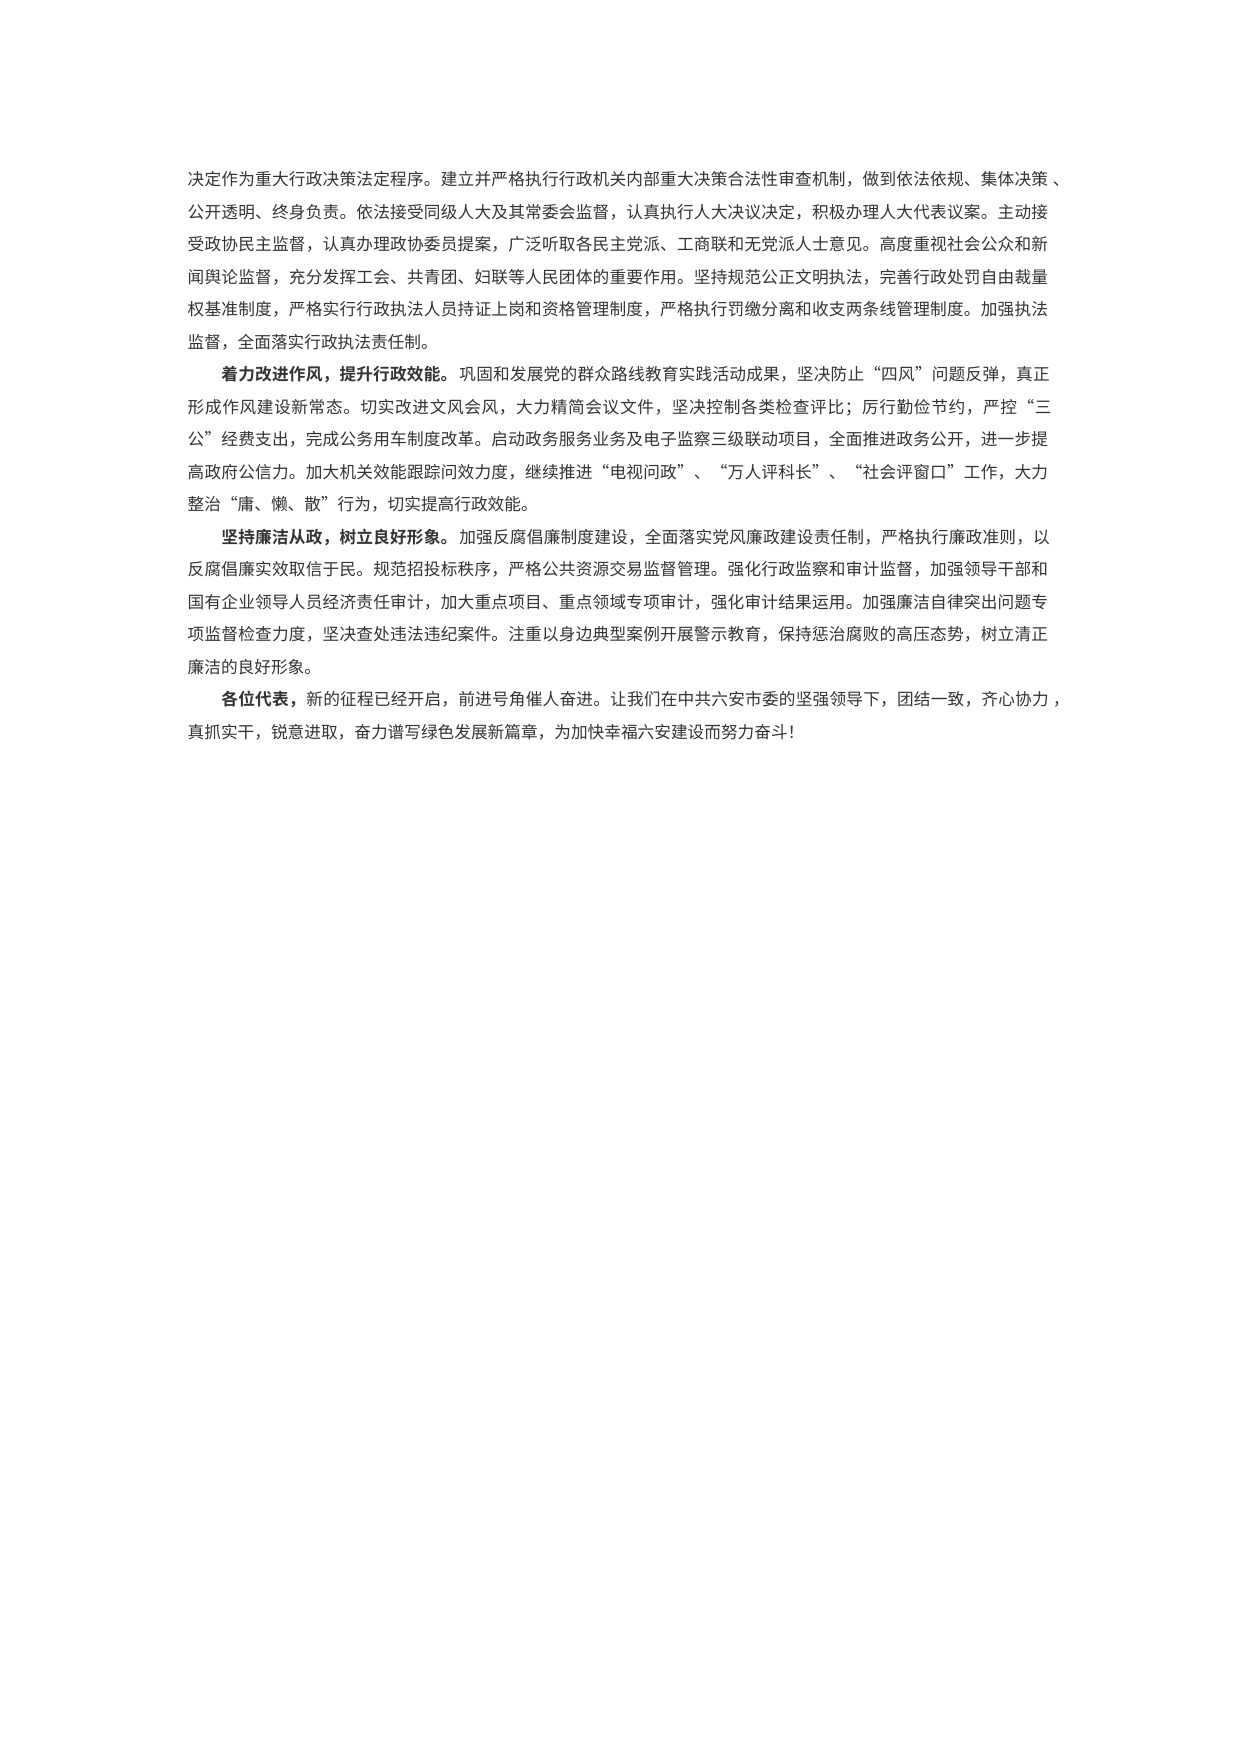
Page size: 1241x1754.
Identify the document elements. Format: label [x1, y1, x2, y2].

text [187, 162, 1053, 747]
